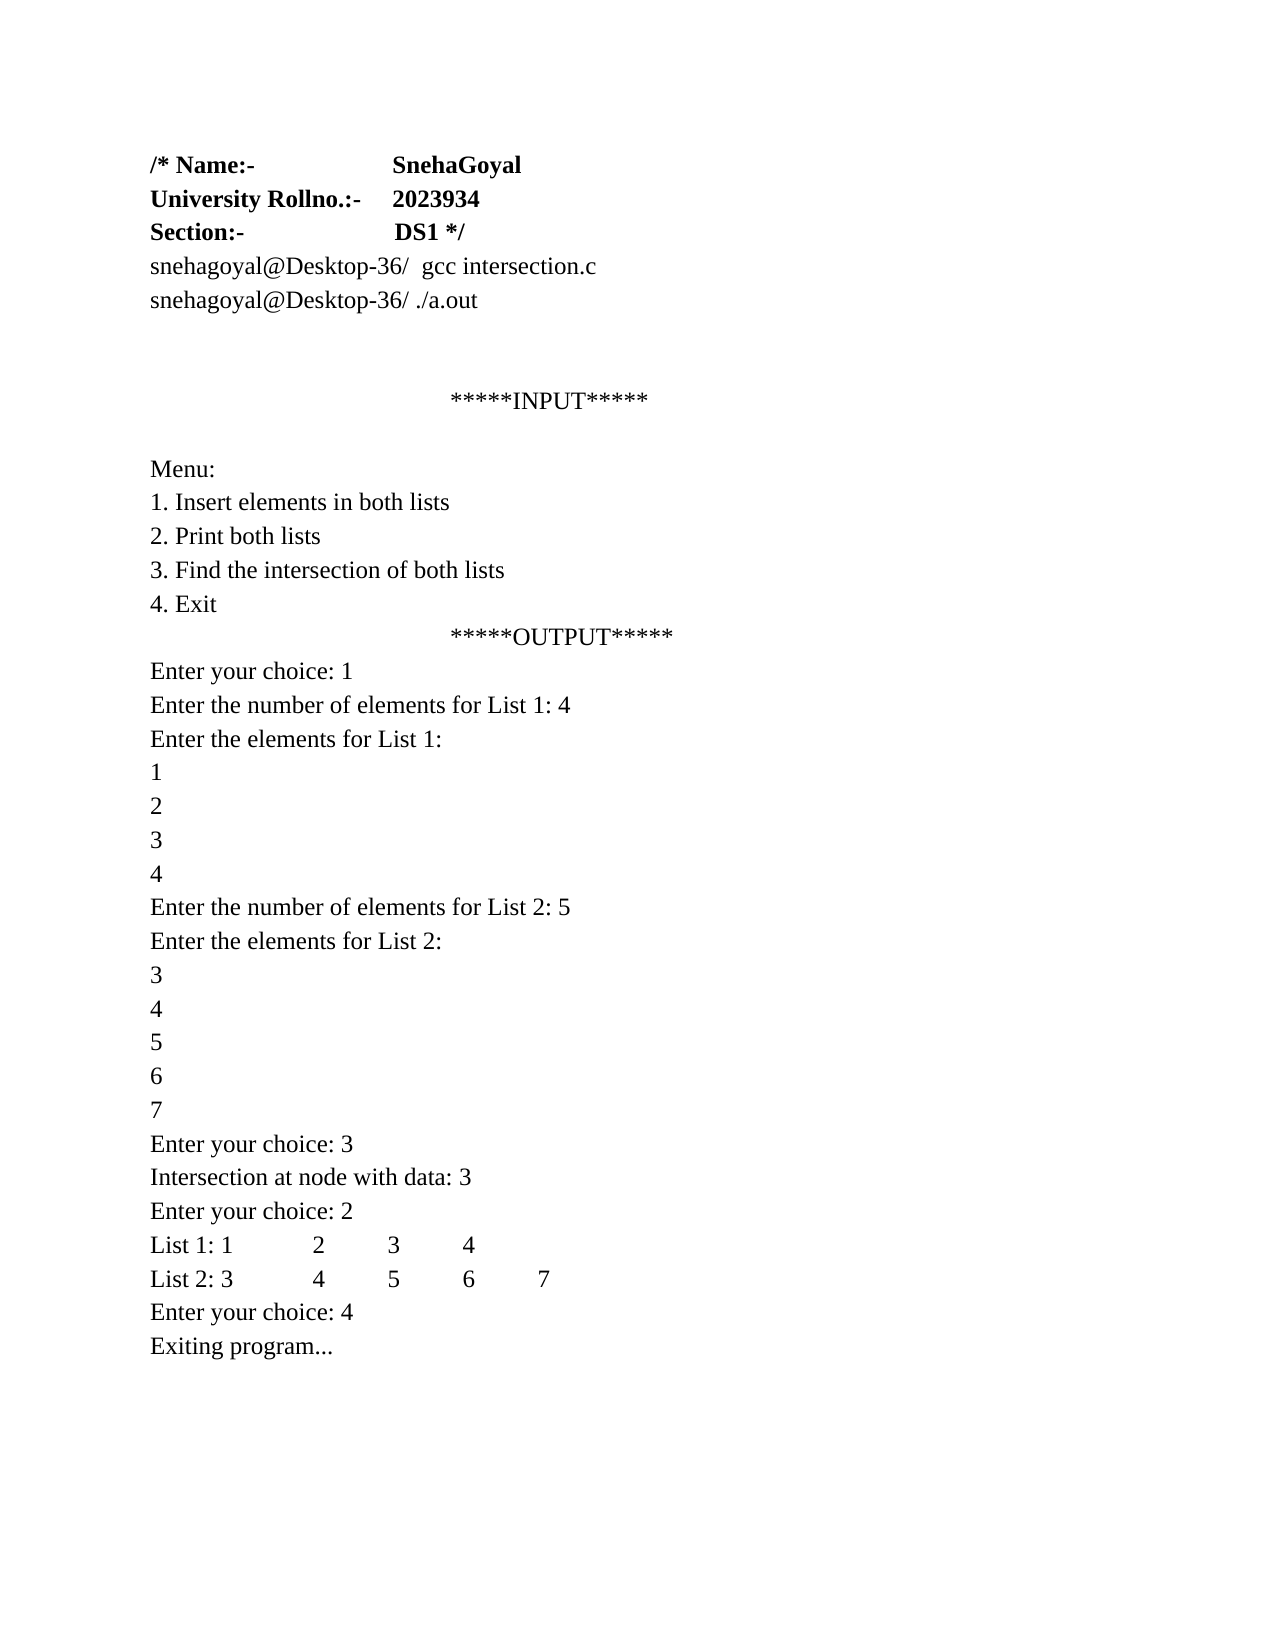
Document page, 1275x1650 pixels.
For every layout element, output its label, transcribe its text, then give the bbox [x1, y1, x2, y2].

text Section:- DS1 */ [150, 217, 1125, 246]
text Menu: [150, 454, 1125, 482]
text University Rollno.:- 2023934 [150, 184, 1125, 212]
text 3. Find the intersection of both lists [150, 555, 1125, 584]
text Exiting program... [150, 1331, 1125, 1360]
text 3 [150, 825, 1125, 854]
text 7 [150, 1095, 1125, 1124]
text List 1: 1 2 3 4 [150, 1230, 1125, 1259]
text *****OUTPUT***** [150, 622, 1125, 651]
text 2. Print both lists [150, 521, 1125, 550]
text 4. Exit [150, 589, 1125, 617]
text 6 [150, 1061, 1125, 1090]
text Enter your choice: 4 [150, 1297, 1125, 1326]
text 1. Insert elements in both lists [150, 487, 1125, 516]
text List 2: 3 4 5 6 7 [150, 1264, 1125, 1292]
text Enter your choice: 3 [150, 1129, 1125, 1157]
text Enter your choice: 2 [150, 1196, 1125, 1225]
text snehagoyal@Desktop-36/ ./a.out [150, 285, 1125, 314]
text Enter the elements for List 1: [150, 724, 1125, 752]
text Enter the number of elements for List 1: 4 [150, 690, 1125, 719]
text 3 [150, 960, 1125, 989]
text 2 [150, 791, 1125, 820]
text 4 [150, 994, 1125, 1022]
text snehagoyal@Desktop-36/ gcc intersection.c [150, 251, 1125, 280]
text Enter the elements for List 2: [150, 926, 1125, 955]
text 5 [150, 1027, 1125, 1056]
text *****INPUT***** [150, 386, 1125, 415]
text /* Name:- SnehaGoyal [150, 150, 1125, 179]
text 1 [150, 757, 1125, 786]
text Enter the number of elements for List 2: 5 [150, 892, 1125, 921]
text Intersection at node with data: 3 [150, 1162, 1125, 1191]
text 4 [150, 859, 1125, 887]
text Enter your choice: 1 [150, 656, 1125, 685]
